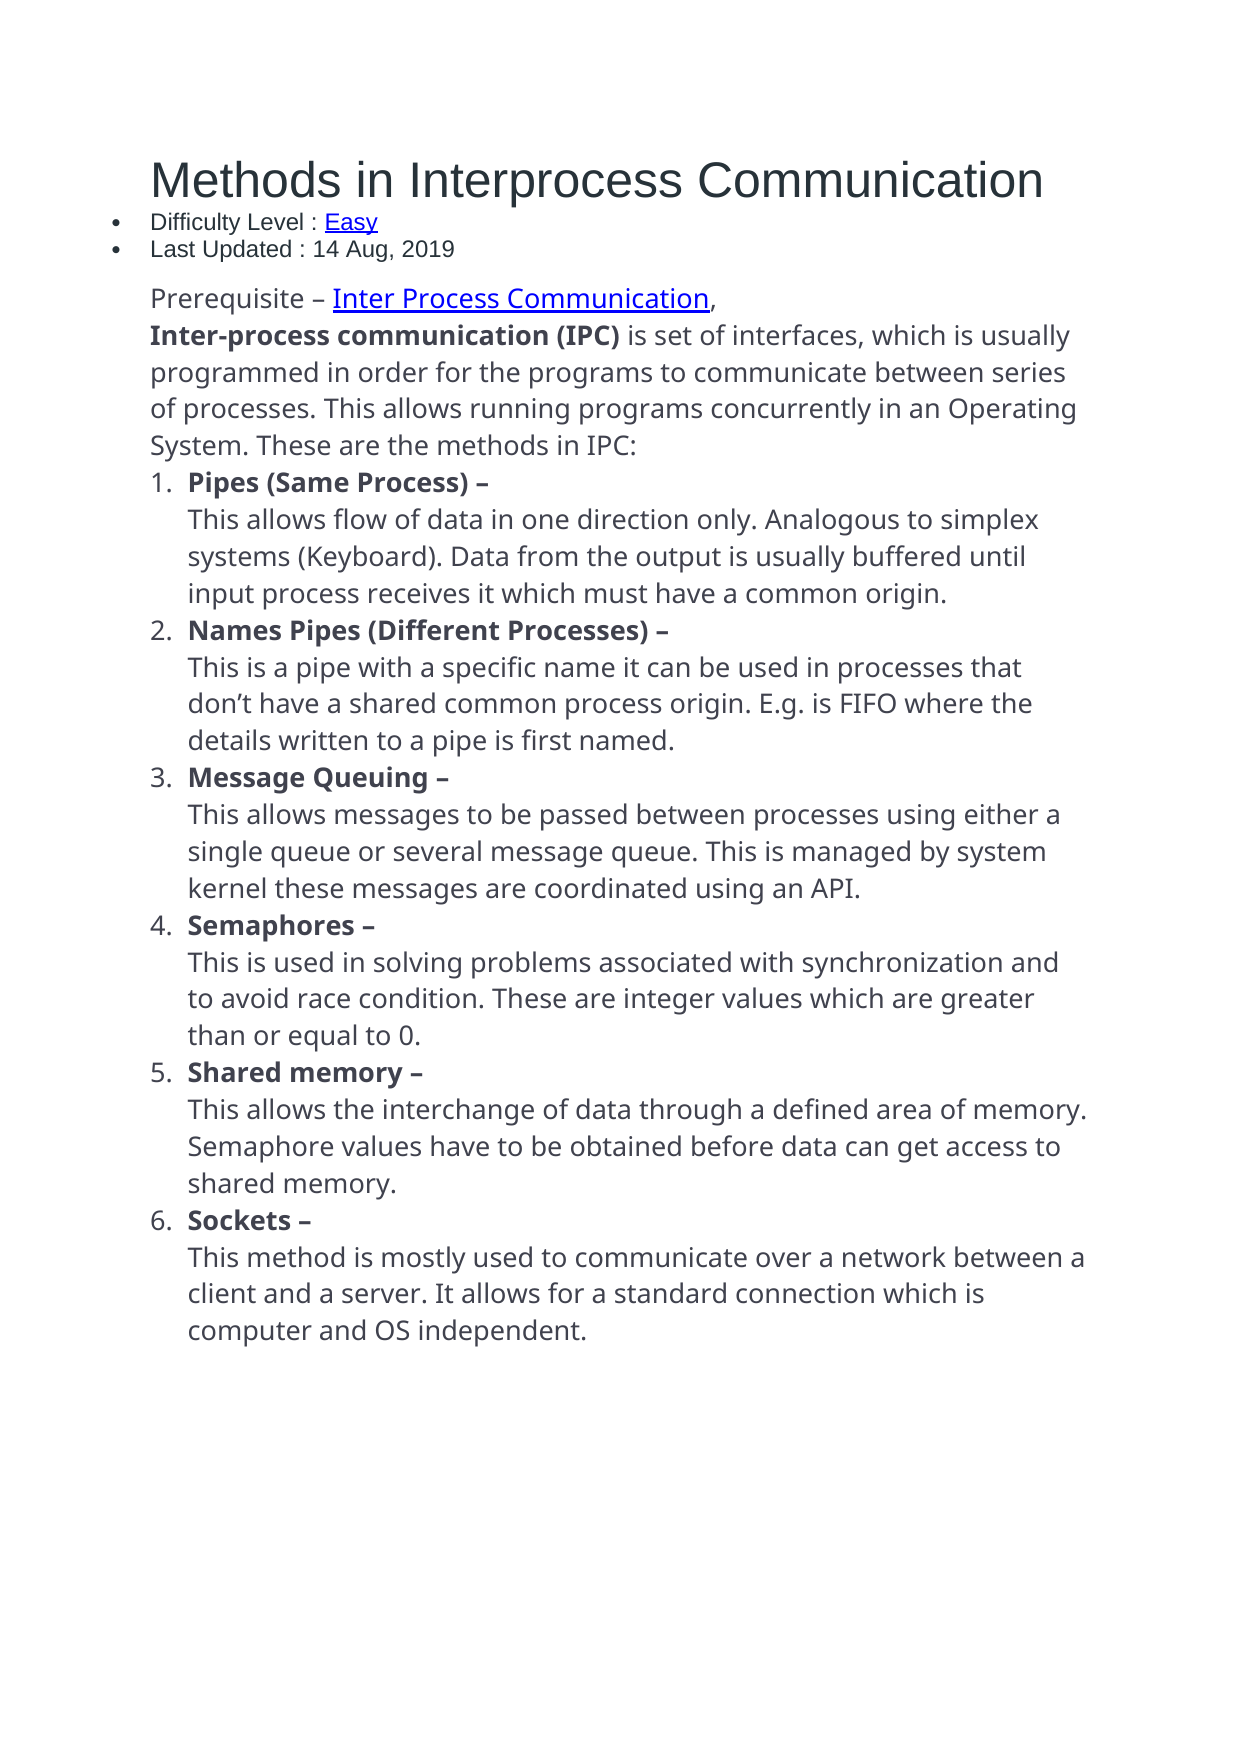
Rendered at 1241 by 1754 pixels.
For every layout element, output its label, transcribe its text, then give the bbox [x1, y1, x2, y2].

list Semaphores – This is used in solving problems associated with synchronization and to avoid race condition. These are integer values which are greater than or equal to 0. [150, 906, 1090, 1054]
list Names Pipes (Different Processes) – This is a pipe with a specific name it can be used in processes that don’t have a shared common process origin. E.g. is FIFO where the details written to a pipe is first named. [150, 611, 1090, 759]
text Prerequisite – Inter Process Communication, Inter-process communication (IPC) is set of interfaces, which is usually programmed in order for the programs to communicate between series of processes. This allows running programs concurrently in an Operating System. These are the methods in IPC: [150, 279, 1090, 464]
list Last Updated : 14 Aug, 2019 [112, 235, 1090, 263]
list Pipes (Same Process) – This allows flow of data in one direction only. Analogous to simplex systems (Keyboard). Data from the output is usually buffered until input process receives it which must have a common origin. [150, 464, 1090, 611]
list Sockets – This method is mostly used to communicate over a network between a client and a server. It allows for a standard connection which is computer and OS independent. [150, 1201, 1090, 1349]
list Difficulty Level : Easy [112, 207, 1090, 235]
text Methods in Interprocess Communication [150, 150, 1090, 207]
list Shared memory – This allows the interchange of data through a defined area of memory. Semaphore values have to be obtained before data can get access to shared memory. [150, 1054, 1090, 1201]
list Message Queuing – This allows messages to be passed between processes using either a single queue or several message queue. This is managed by system kernel these messages are coordinated using an API. [150, 759, 1090, 906]
